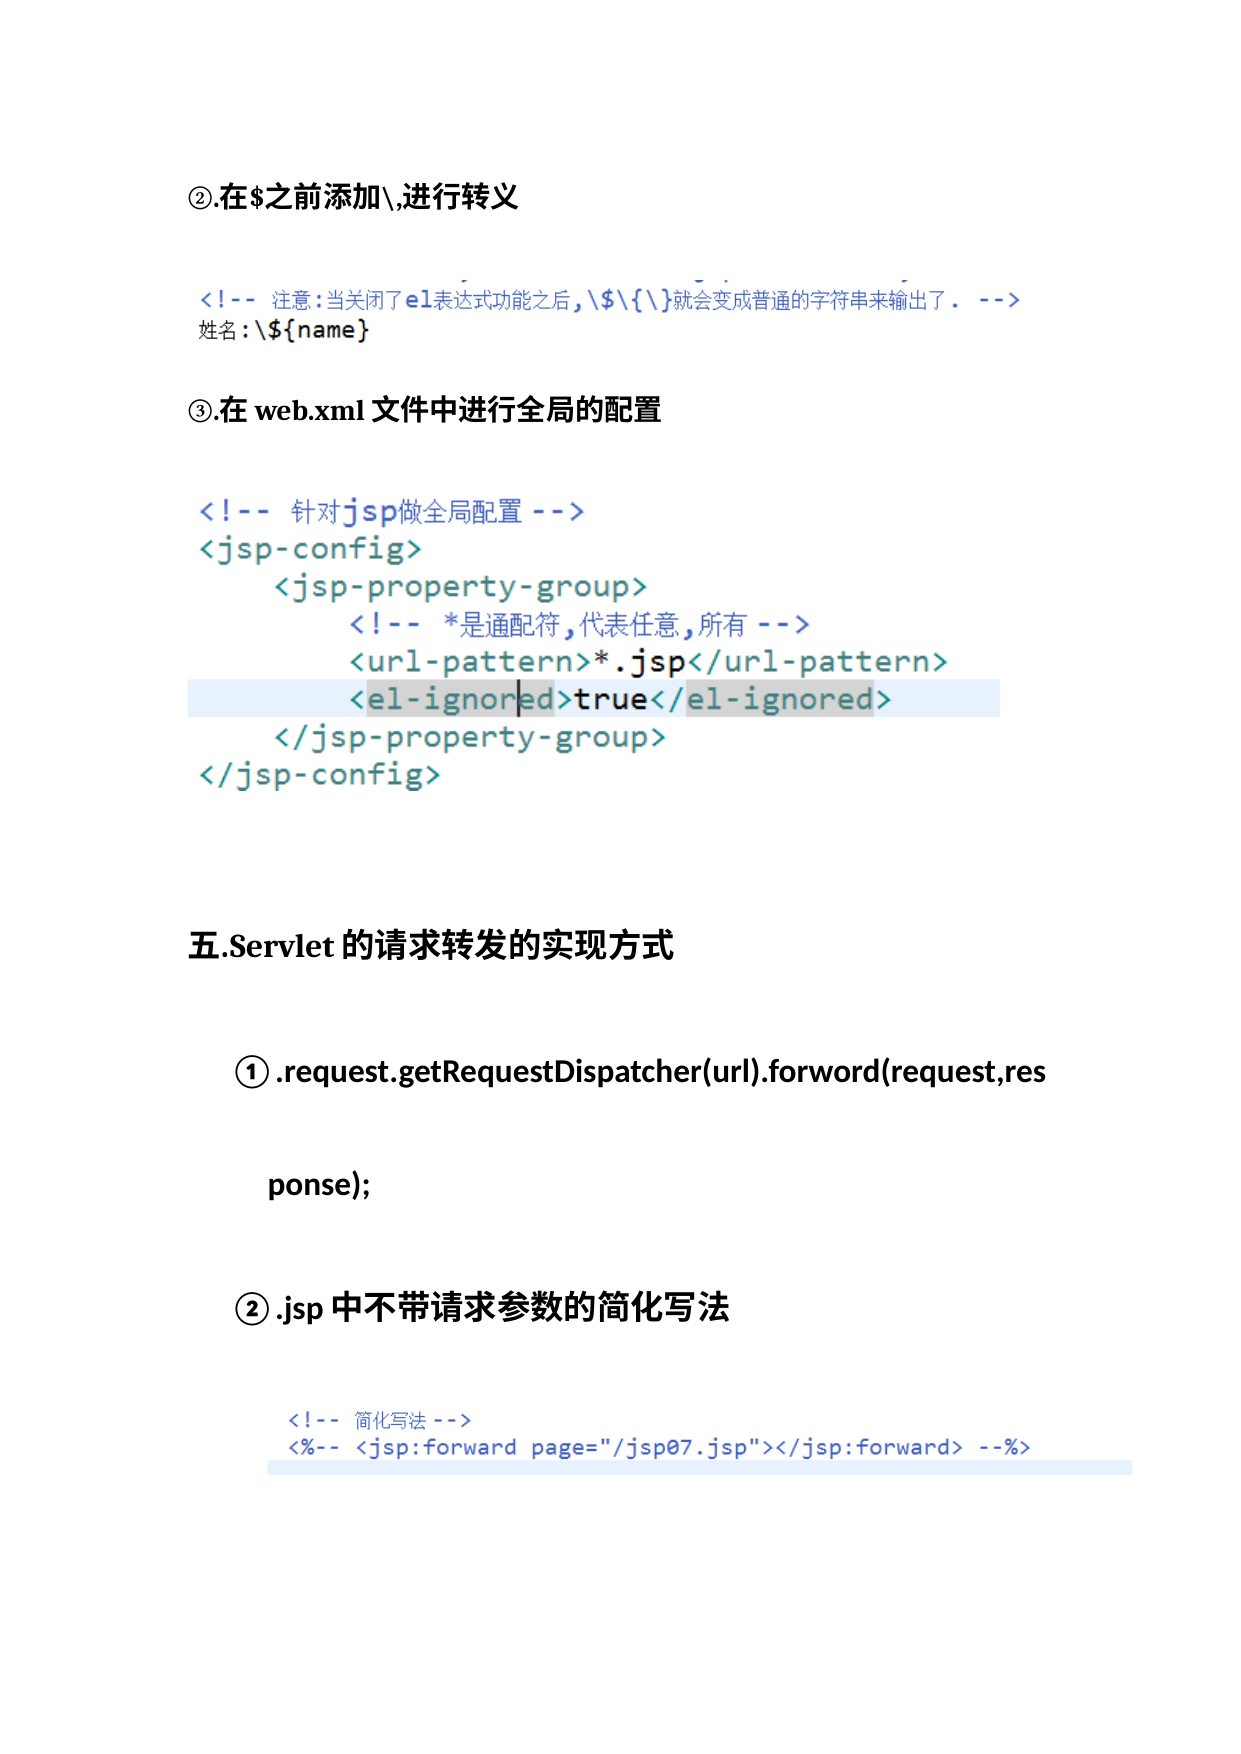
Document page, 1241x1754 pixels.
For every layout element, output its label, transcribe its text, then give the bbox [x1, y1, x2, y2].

subtitle .request.getRequestDispatcher(url).forword(request,response); [230, 1038, 1053, 1216]
picture [187, 280, 1053, 344]
subtitle ③.在web.xml文件中进行全局的配置 [187, 375, 1053, 440]
subtitle ②.在$之前添加\,进行转义 [187, 162, 1053, 227]
subtitle .jsp中不带请求参数的简化写法 [230, 1272, 1053, 1337]
subtitle Servlet的请求转发的实现方式 [187, 911, 1053, 976]
picture [267, 1399, 1133, 1475]
picture [187, 493, 1001, 791]
